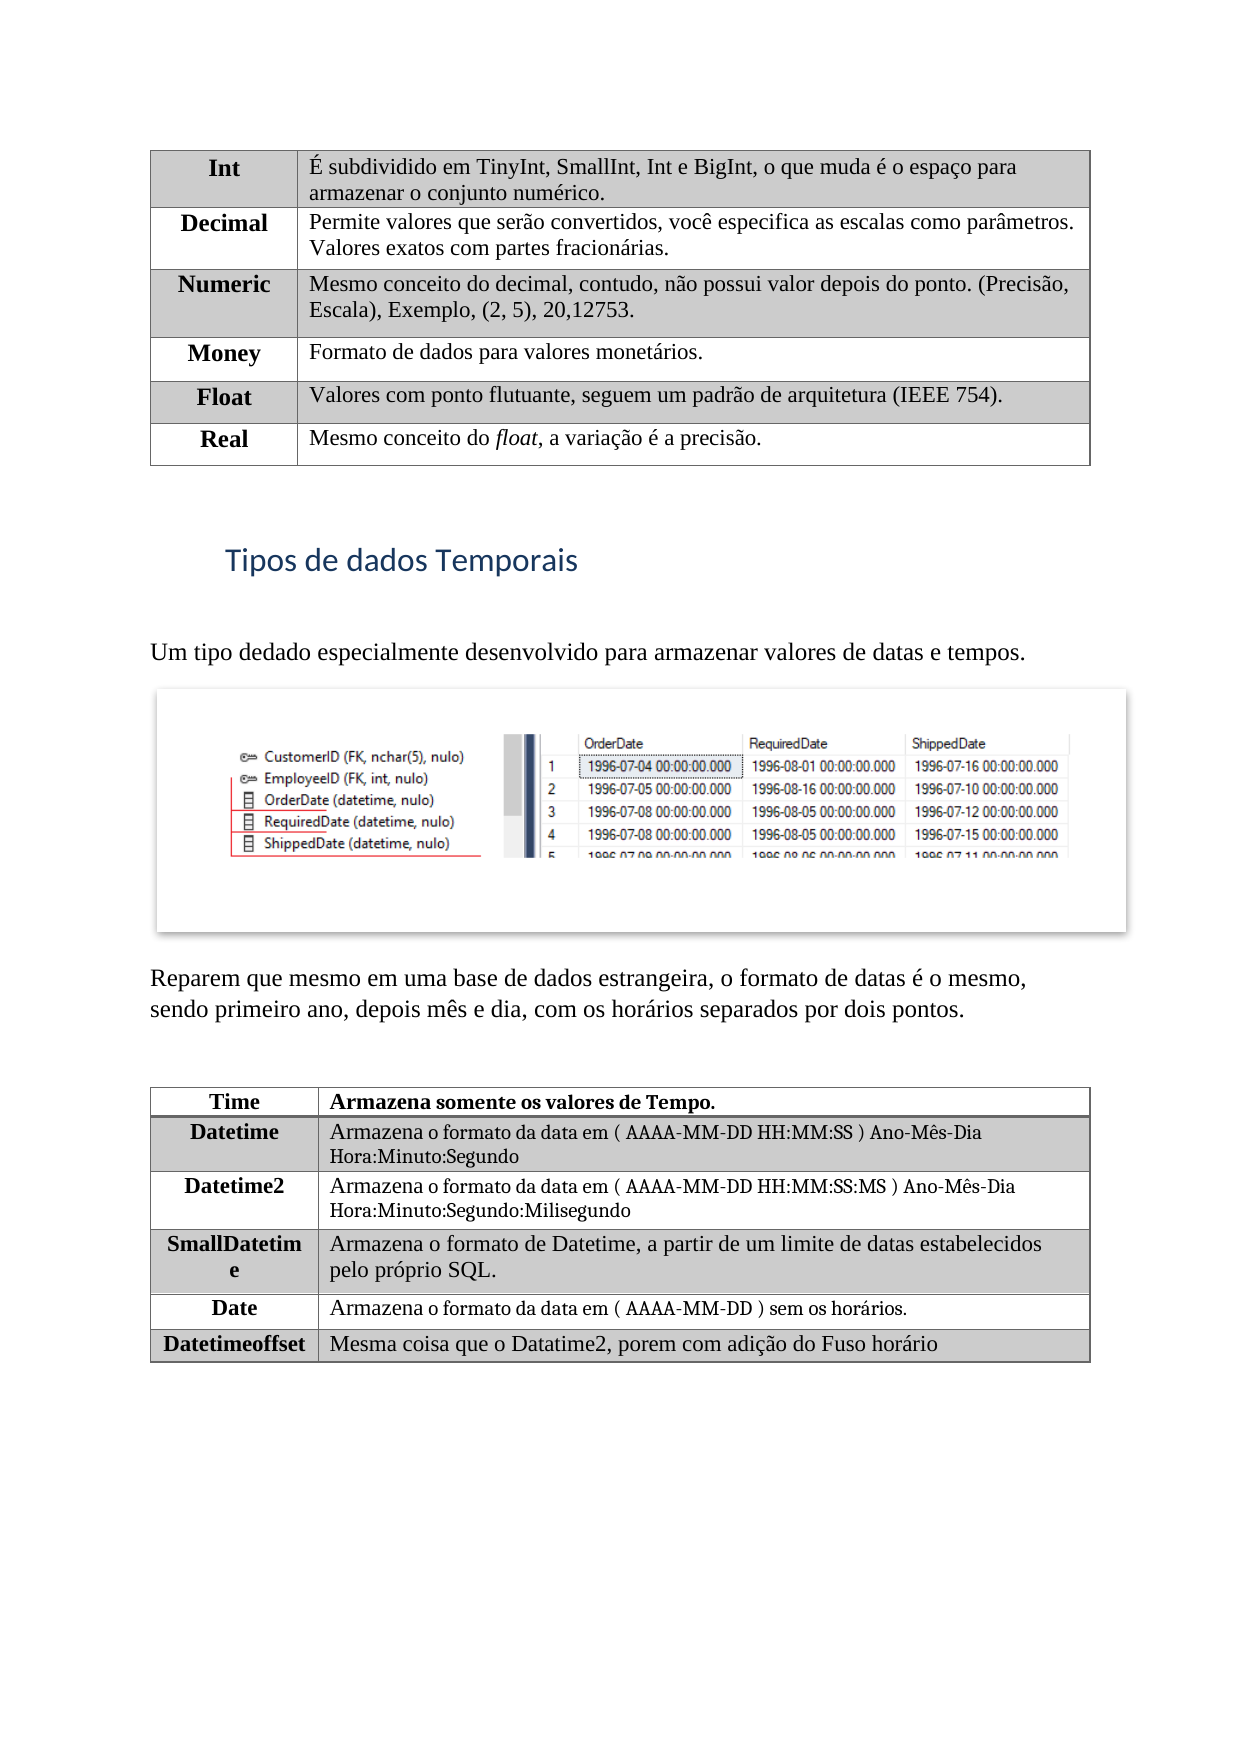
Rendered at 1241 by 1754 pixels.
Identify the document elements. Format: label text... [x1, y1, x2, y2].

table_cell Formato de dados para valores monetários. [298, 338, 1089, 381]
table_cell Mesmo conceito do float, a variação é a precisão. [298, 424, 1089, 465]
table_cell Armazena o formato de Datetime, a partir de um limite de datas estabelecidos pelo próprio SQL. [319, 1230, 1089, 1293]
table_cell Mesma coisa que o Datatime2, porem com adição do Fuso horário [319, 1330, 1089, 1361]
table_cell Armazena o formato da data em ( AAAA-MM-DD HH:MM:SS:MS ) Ano-Mês-Dia Hora:Minuto:Segundo:Milisegundo [319, 1172, 1089, 1229]
table_cell Valores com ponto flutuante, seguem um padrão de arquitetura (IEEE 754). [298, 382, 1089, 423]
table_cell Real [151, 424, 297, 465]
table_cell Mesmo conceito do decimal, contudo, não possui valor depois do ponto. (Precisão, Escala), Exemplo, (2, 5), 20,12753. [298, 270, 1089, 337]
table_cell Decimal [151, 208, 297, 268]
table_header Time [151, 1088, 318, 1115]
table_cell Numeric [151, 270, 297, 337]
table_cell É subdividido em TinyInt, SmallInt, Int e BigInt, o que muda é o espaço para armazenar o conjunto numérico. [298, 151, 1089, 207]
table_cell Float [151, 382, 297, 423]
table_cell Permite valores que serão convertidos, você especifica as escalas como parâmetros. Valores exatos com partes fracionárias. [298, 208, 1089, 268]
table_cell Armazena o formato da data em ( AAAA-MM-DD ) sem os horários. [319, 1295, 1089, 1329]
table_cell SmallDatetime [151, 1230, 318, 1293]
picture [172, 704, 1111, 918]
table_cell Money [151, 338, 297, 381]
table_cell Armazena o formato da data em ( AAAA-MM-DD HH:MM:SS ) Ano-Mês-Dia Hora:Minuto:Segundo [319, 1118, 1089, 1171]
text Reparem que mesmo em uma base de dados estrangeira, o formato de datas é o mesmo, sendo primeiro ano, depois mês e dia, com os horários separados por dois pontos. [150, 963, 1090, 1023]
table_cell Datetimeoffset [151, 1330, 318, 1361]
table_cell Datetime [151, 1118, 318, 1171]
table_header Armazena somente os valores de Tempo. [319, 1088, 1089, 1115]
table_cell Datetime2 [151, 1172, 318, 1229]
table_cell Int [151, 151, 297, 207]
text Um tipo dedado especialmente desenvolvido para armazenar valores de datas e tempos. [150, 637, 1090, 666]
table_cell Date [151, 1295, 318, 1329]
subtitle Tipos de dados Temporais [225, 539, 1090, 579]
